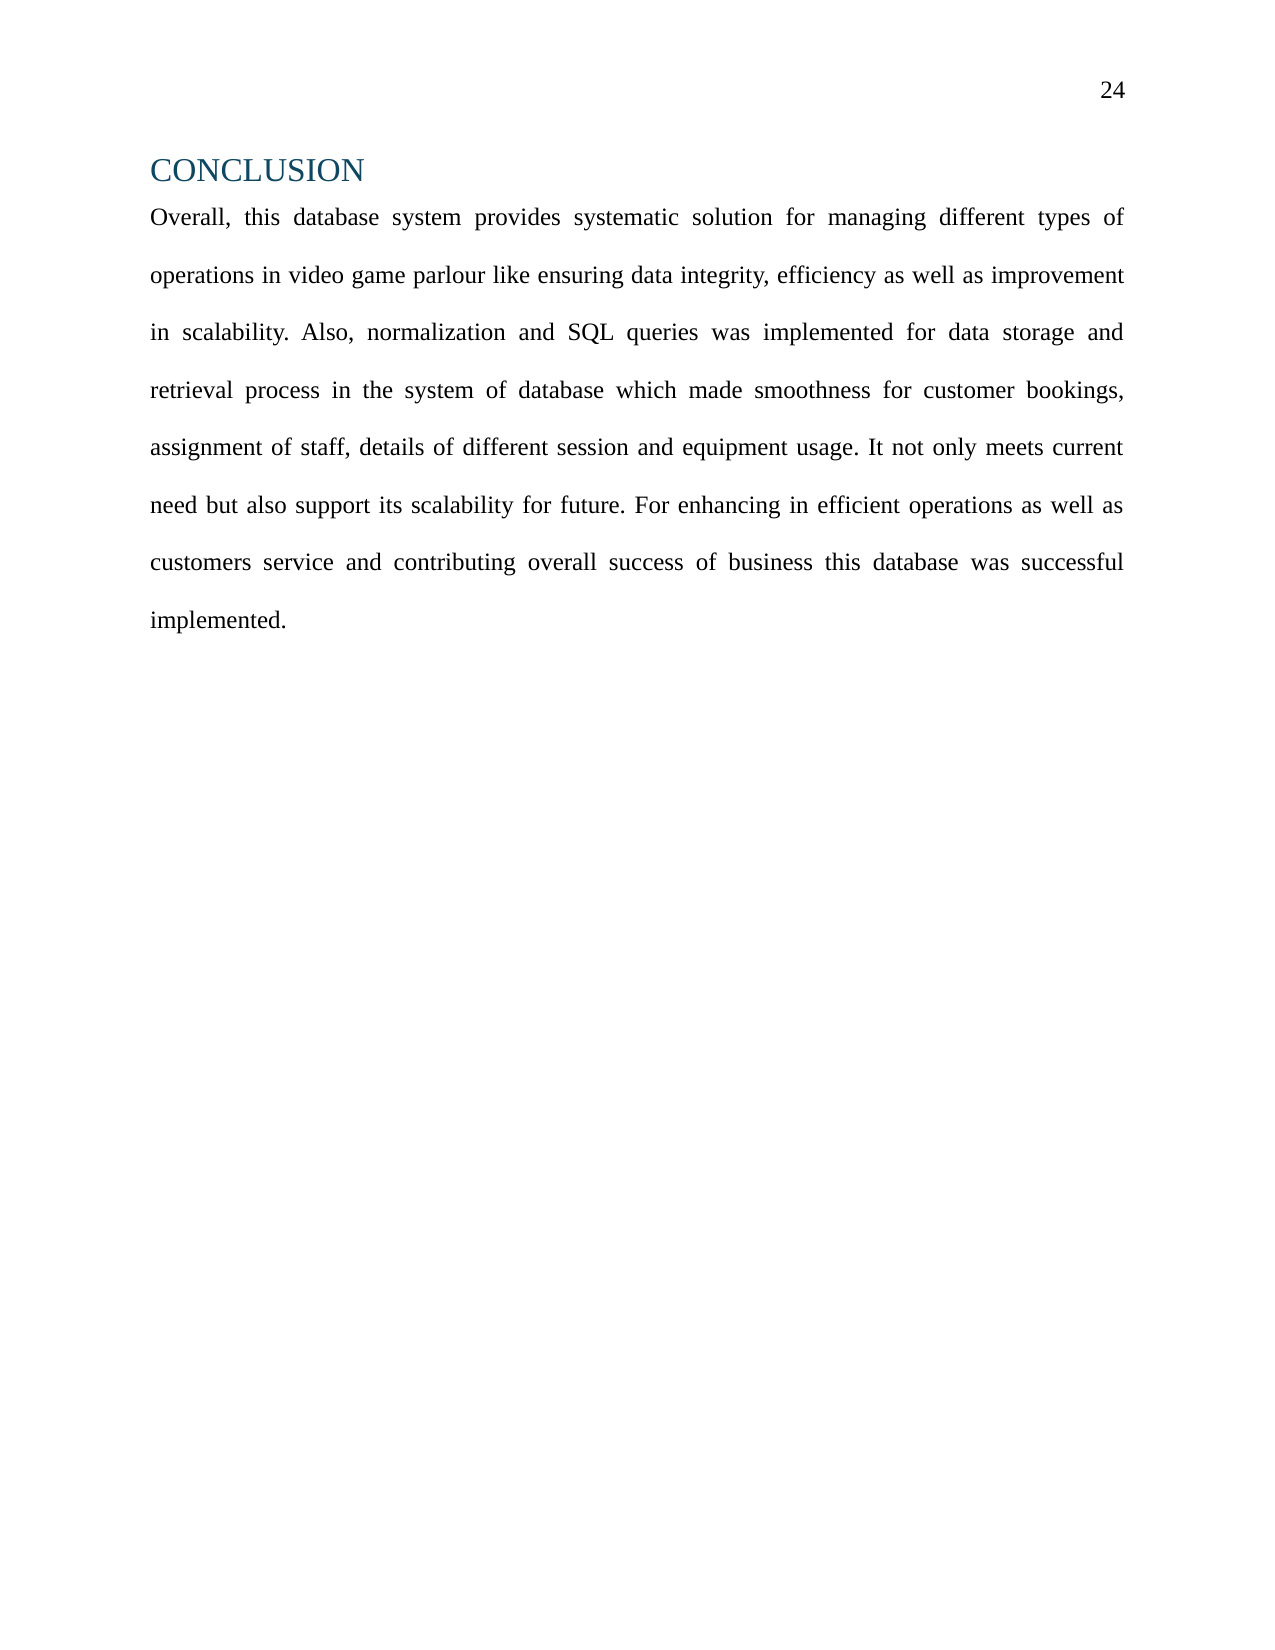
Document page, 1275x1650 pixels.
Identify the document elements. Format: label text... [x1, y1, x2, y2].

text Overall, this database system provides systematic solution for managing different types of operations in video game parlour like ensuring data integrity, efficiency as well as improvement in scalability. Also, normalization and SQL queries was implemented for data storage and retrieval process in the system of database which made smoothness for customer bookings, assignment of staff, details of different session and equipment usage. It not only meets current need but also support its scalability for future. For enhancing in efficient operations as well as customers service and contributing overall success of business this database was successful implemented. [150, 202, 1125, 634]
subtitle CONCLUSION [150, 150, 1125, 188]
